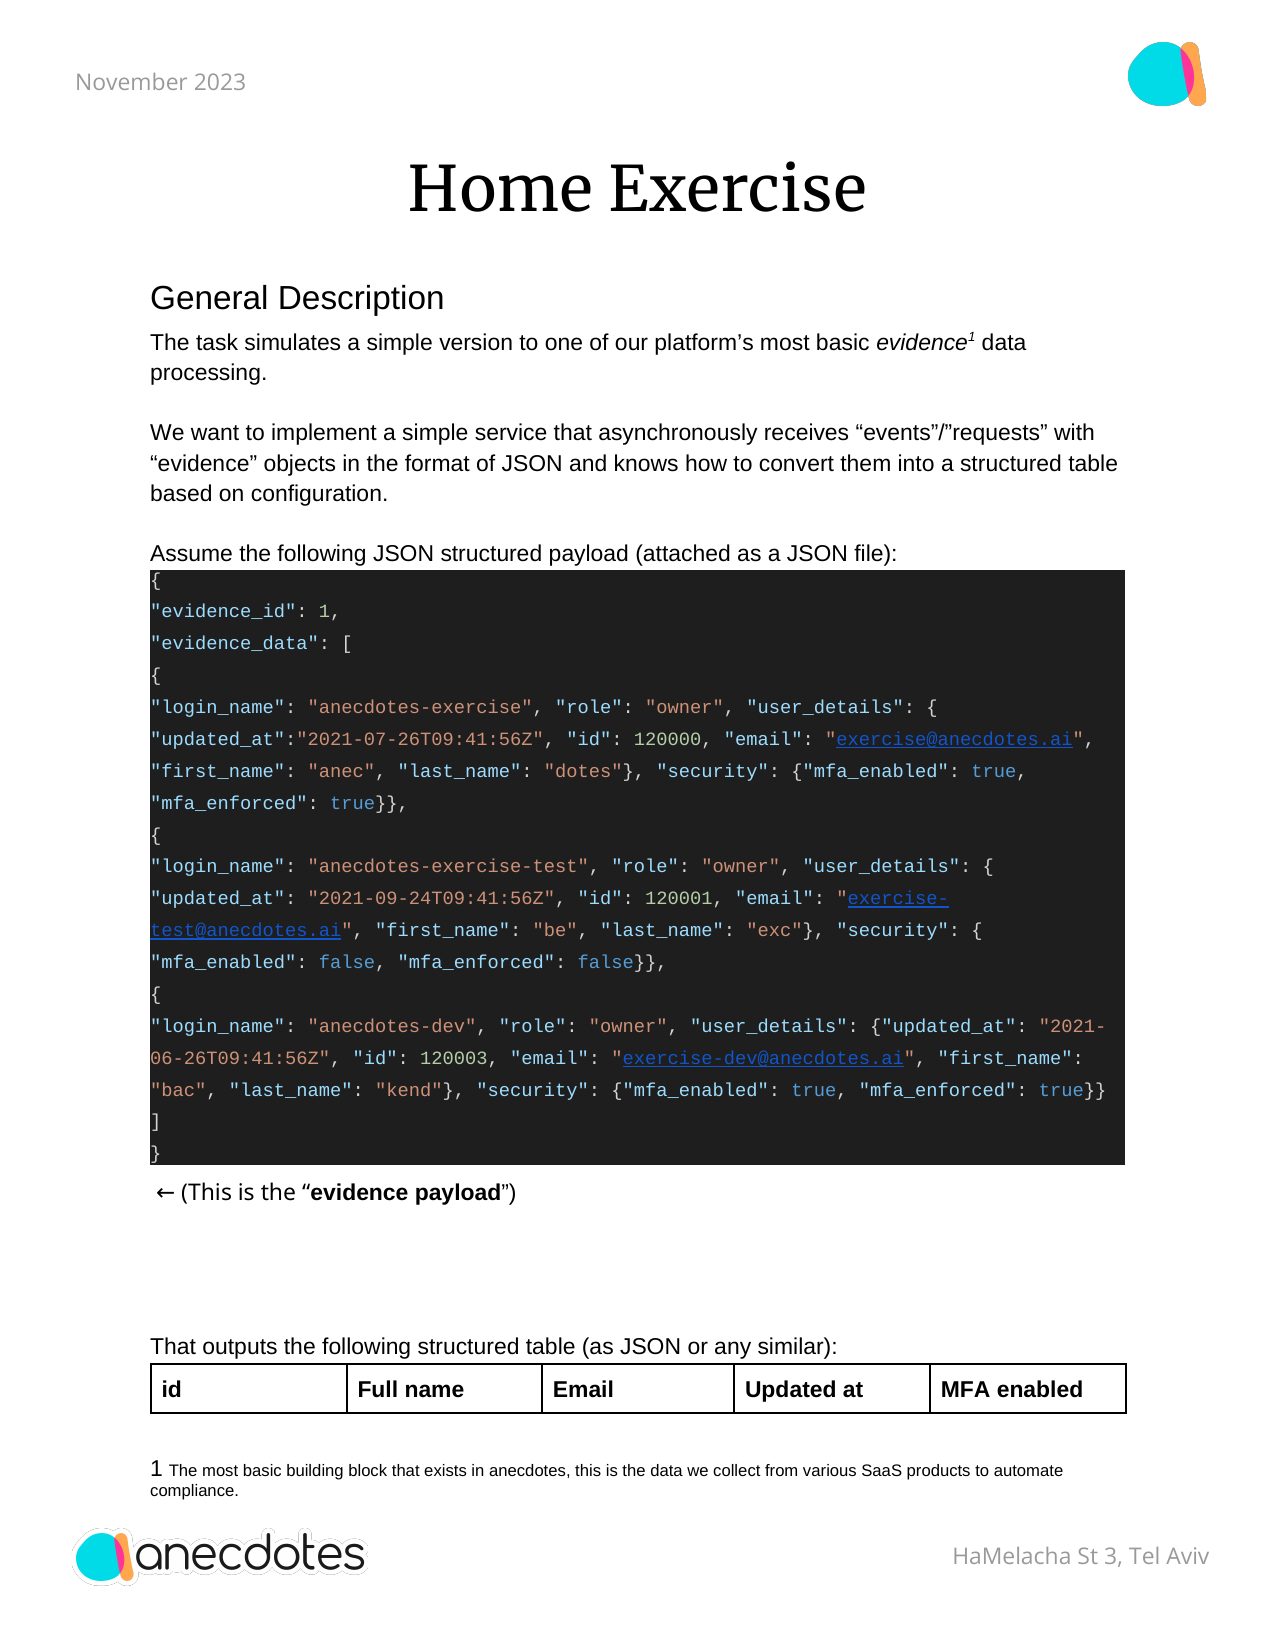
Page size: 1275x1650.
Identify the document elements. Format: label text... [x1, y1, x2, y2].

text ← (This is the “evidence payload”) [150, 1176, 1125, 1207]
subtitle General Description [150, 278, 1125, 316]
text { [150, 666, 1125, 687]
text That outputs the following structured table (as JSON or any similar): [150, 1333, 1125, 1359]
text "login_name": "anecdotes-exercise-test", "role": "owner", "user_details": { "updated_at": "2021-09-24T09:41:56Z", "id": 120001, "email": "exercise-test@anecdotes.ai", "first_name": "be", "last_name": "exc"}, "security": { "mfa_enabled": false, "mfa_enforced": false}}, [150, 857, 1125, 974]
table_header Full name [348, 1365, 541, 1412]
text { [150, 825, 1125, 847]
text ] [150, 1112, 1125, 1133]
text "login_name": "anecdotes-exercise", "role": "owner", "user_details": { "updated_at":"2021-07-26T09:41:56Z", "id": 120000, "email": "exercise@anecdotes.ai", "first_name": "anec", "last_name": "dotes"}, "security": {"mfa_enabled": true, "mfa_enforced": true}}, [150, 698, 1125, 815]
text The task simulates a simple version to one of our platform’s most basic evidence data processing. [150, 329, 1125, 385]
table_header id [152, 1365, 346, 1412]
text } [150, 1144, 1125, 1165]
picture [1128, 42, 1207, 106]
text { [150, 985, 1125, 1006]
text Home Exercise [150, 150, 1125, 228]
text "evidence_id": 1, [150, 602, 1125, 623]
text "login_name": "anecdotes-dev", "role": "owner", "user_details": {"updated_at": "2021-06-26T09:41:56Z", "id": 120003, "email": "exercise-dev@anecdotes.ai", "first_name": "bac", "last_name": "kend"}, "security": {"mfa_enabled": true, "mfa_enforced": true}} [150, 1017, 1125, 1102]
table_header Updated at [735, 1365, 929, 1412]
table_header Email [543, 1365, 733, 1412]
table_header MFA enabled [931, 1365, 1125, 1412]
text Assume the following JSON structured payload (attached as a JSON file): [150, 540, 1125, 567]
text We want to implement a simple service that asynchronously receives “events”/”requests” with “evidence” objects in the format of JSON and knows how to convert them into a structured table based on configuration. [150, 419, 1125, 506]
picture [71, 1528, 368, 1586]
text { [150, 570, 1125, 592]
text "evidence_data": [ [150, 634, 1125, 655]
